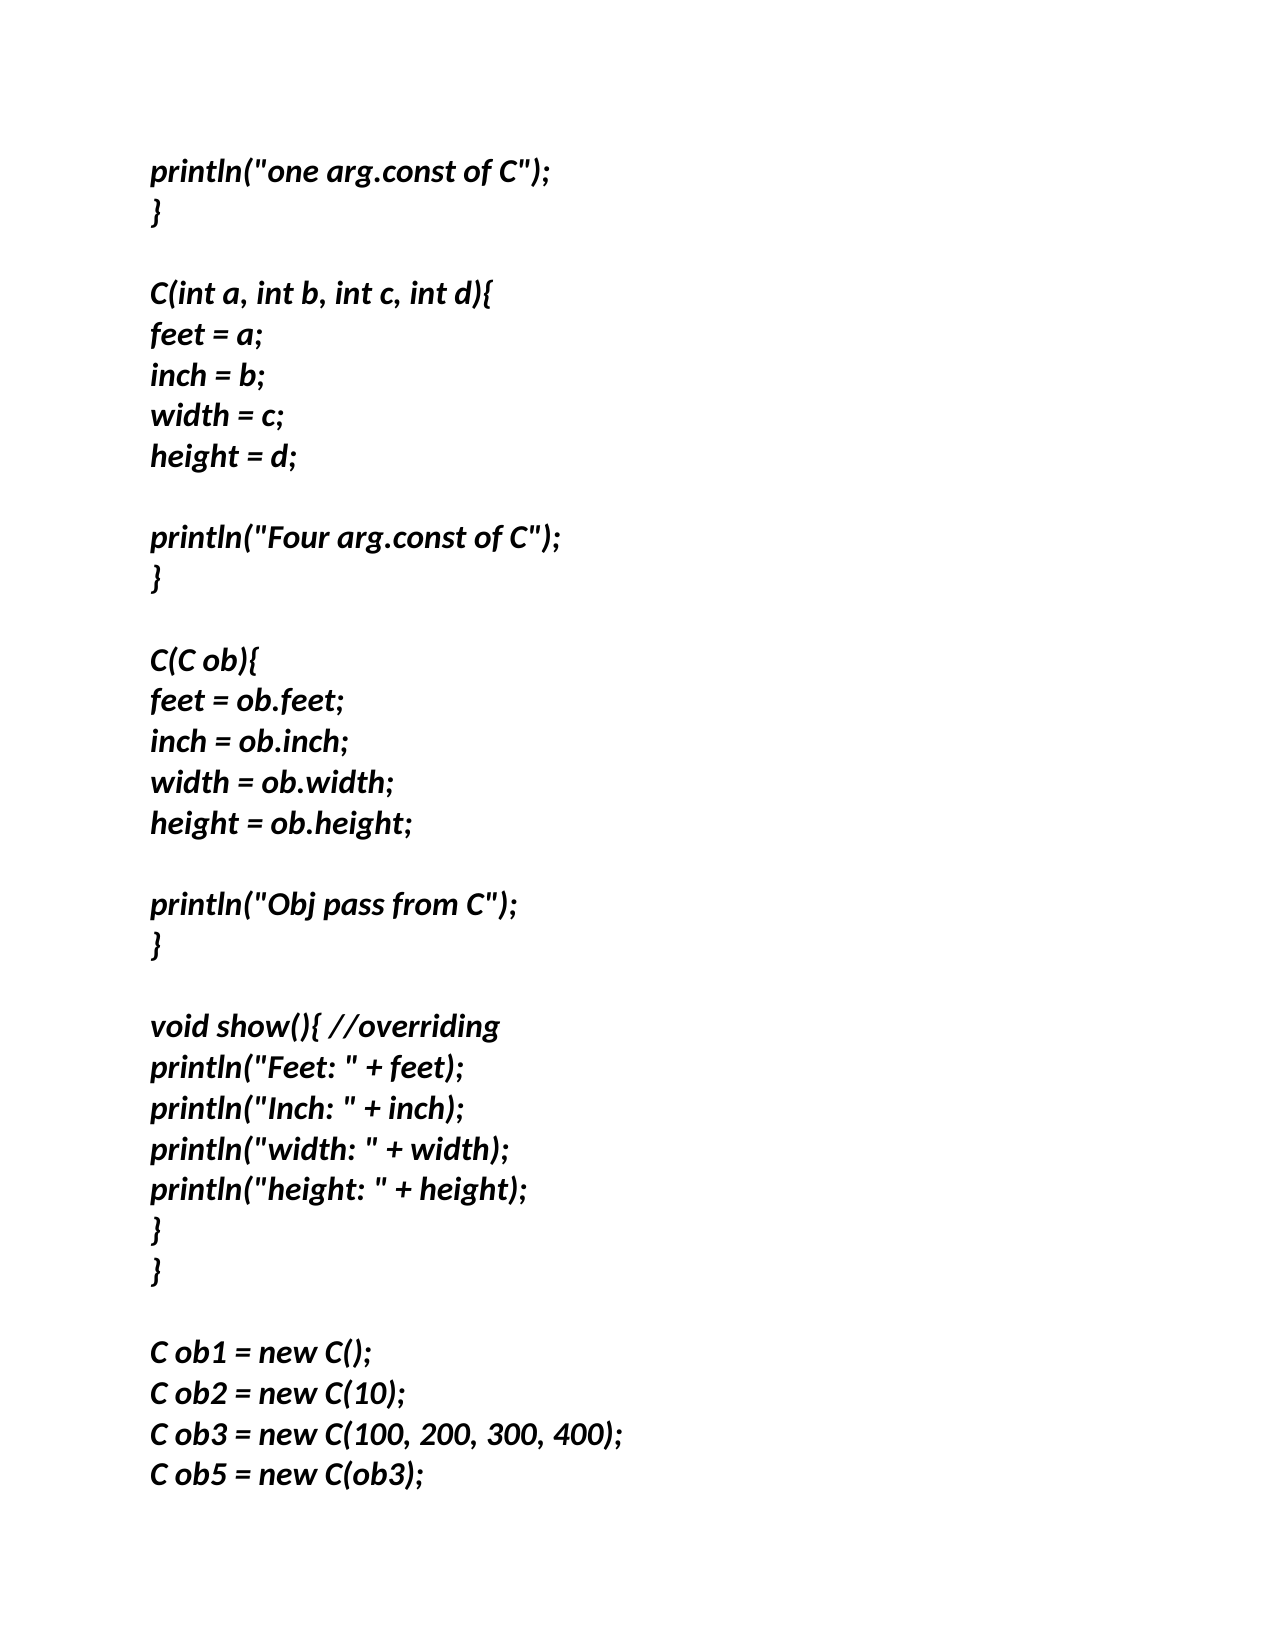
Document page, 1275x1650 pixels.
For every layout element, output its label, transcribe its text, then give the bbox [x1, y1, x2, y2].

text C ob1 = new C(); [150, 1331, 1125, 1372]
text width = ob.width; [150, 761, 1125, 802]
text println("width: " + width); [150, 1127, 1125, 1168]
text inch = b; [150, 354, 1125, 394]
text } [150, 924, 1125, 964]
text C ob5 = new C(ob3); [150, 1453, 1125, 1494]
text feet = ob.feet; [150, 679, 1125, 720]
text C(C ob){ [150, 639, 1125, 679]
text C ob3 = new C(100, 200, 300, 400); [150, 1413, 1125, 1453]
text println("height: " + height); [150, 1168, 1125, 1209]
text height = ob.height; [150, 802, 1125, 842]
text feet = a; [150, 313, 1125, 354]
text void show(){ //overriding println("Feet: " + feet); [150, 1005, 1125, 1087]
text println("one arg.const of C"); [150, 150, 1125, 191]
text } [150, 1209, 1125, 1250]
text } [150, 1250, 1125, 1290]
text } [150, 191, 1125, 231]
text height = d; [150, 435, 1125, 476]
text width = c; [150, 394, 1125, 435]
text println("Obj pass from C"); [150, 883, 1125, 924]
text inch = ob.inch; [150, 720, 1125, 761]
text } [150, 557, 1125, 598]
text println("Four arg.const of C"); [150, 517, 1125, 557]
text println("Inch: " + inch); [150, 1087, 1125, 1127]
text C(int a, int b, int c, int d){ [150, 272, 1125, 313]
text C ob2 = new C(10); [150, 1372, 1125, 1413]
